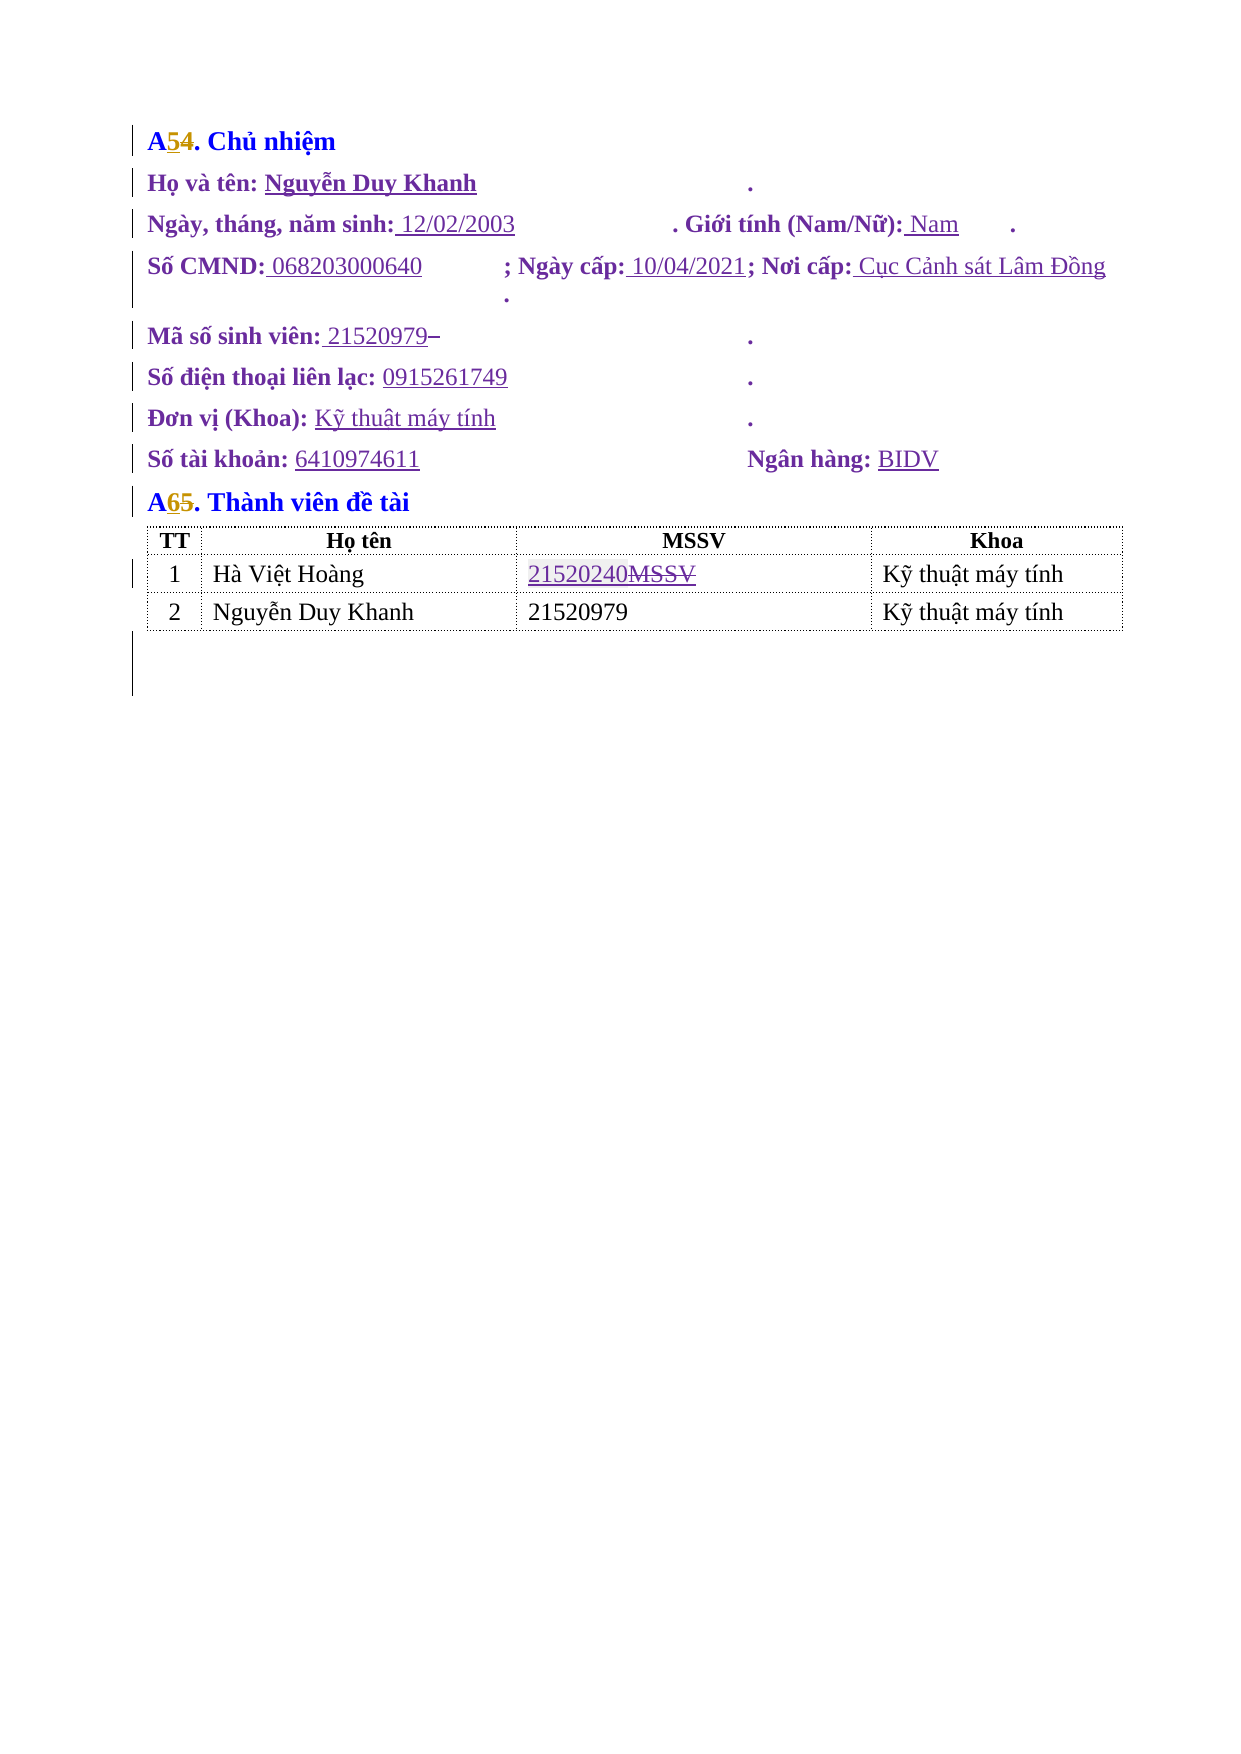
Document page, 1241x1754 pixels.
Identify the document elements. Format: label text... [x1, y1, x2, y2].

text Ngày, tháng, năm sinh: . Giới tính (Nam/Nữ): . [147, 209, 1122, 238]
table_cell Hà Việt Hoàng [201, 554, 517, 592]
table_cell Kỹ thuật máy tính [871, 592, 1122, 630]
table_header Họ tên [201, 526, 517, 554]
text Số điện thoại liên lạc: . [147, 362, 1122, 391]
subtitle A. Chủ nhiệm [147, 124, 1122, 156]
text Mã số sinh viên: . [147, 321, 1122, 349]
table_header Khoa [871, 526, 1122, 554]
text Số CMND: ; Ngày cấp: ; Nơi cấp: . [147, 251, 1122, 308]
table_cell 21520979 [517, 592, 871, 630]
table_cell [517, 554, 871, 592]
table_cell 1 [148, 554, 201, 592]
table_cell Kỹ thuật máy tính [871, 554, 1122, 592]
table_header MSSV [517, 526, 871, 554]
table_header TT [148, 526, 201, 554]
table_cell Nguyễn Duy Khanh [201, 592, 517, 630]
text Số tài khoản: Ngân hàng: [147, 444, 1122, 473]
table_cell 2 [148, 592, 201, 630]
text Họ và tên: . [147, 168, 1122, 197]
subtitle A. Thành viên đề tài [147, 486, 1122, 517]
text Đơn vị (Khoa): . [147, 403, 1122, 432]
